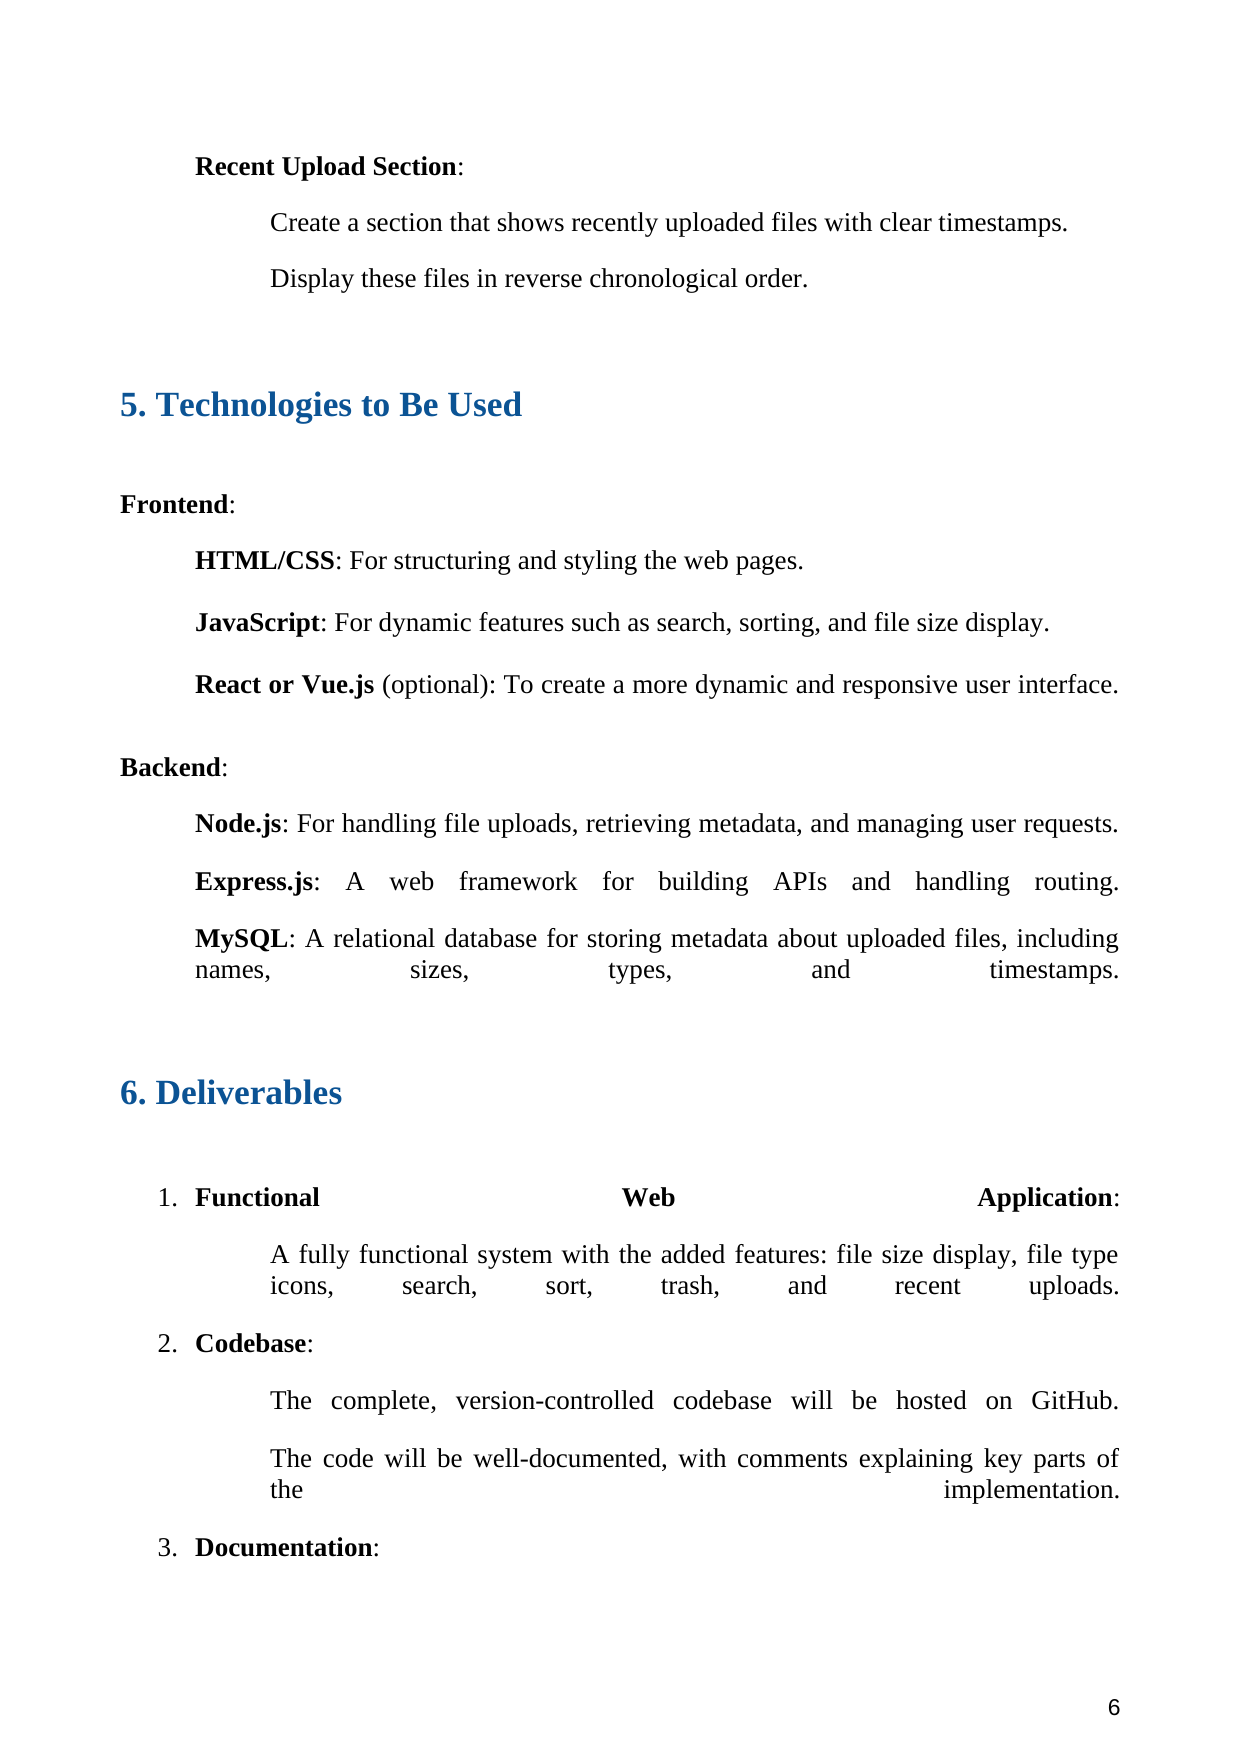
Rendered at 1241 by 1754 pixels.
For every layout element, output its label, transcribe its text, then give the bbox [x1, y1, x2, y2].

subtitle 5. Technologies to Be Used [120, 383, 1120, 424]
list Codebase: [157, 1327, 1120, 1384]
text Backend: [120, 751, 1120, 782]
subtitle 6. Deliverables [120, 1071, 1120, 1112]
text Node.js: For handling file uploads, retrieving metadata, and managing user requests. [195, 807, 1120, 865]
text Express.js: A web framework for building APIs and handling routing. [195, 865, 1120, 922]
text The complete, version-controlled codebase will be hosted on GitHub. [270, 1384, 1120, 1442]
text JavaScript: For dynamic features such as search, sorting, and file size display. [195, 575, 1120, 637]
text Frontend: [120, 488, 1120, 519]
text The code will be well-documented, with comments explaining key parts of the implementation. [270, 1442, 1120, 1531]
text MySQL: A relational database for storing metadata about uploaded files, including names, sizes, types, and timestamps. [195, 922, 1120, 1011]
text React or Vue.js (optional): To create a more dynamic and responsive user interface. [195, 637, 1120, 726]
list Functional Web Application: [157, 1181, 1120, 1238]
text A fully functional system with the added features: file size display, file type icons, search, sort, trash, and recent uploads. [270, 1238, 1120, 1327]
text Recent Upload Section: [195, 150, 1120, 181]
list Documentation: [157, 1531, 1120, 1588]
text Display these files in reverse chronological order. [270, 262, 1120, 293]
text Create a section that shows recently uploaded files with clear timestamps. [270, 206, 1120, 237]
text HTML/CSS: For structuring and styling the web pages. [195, 544, 1120, 575]
